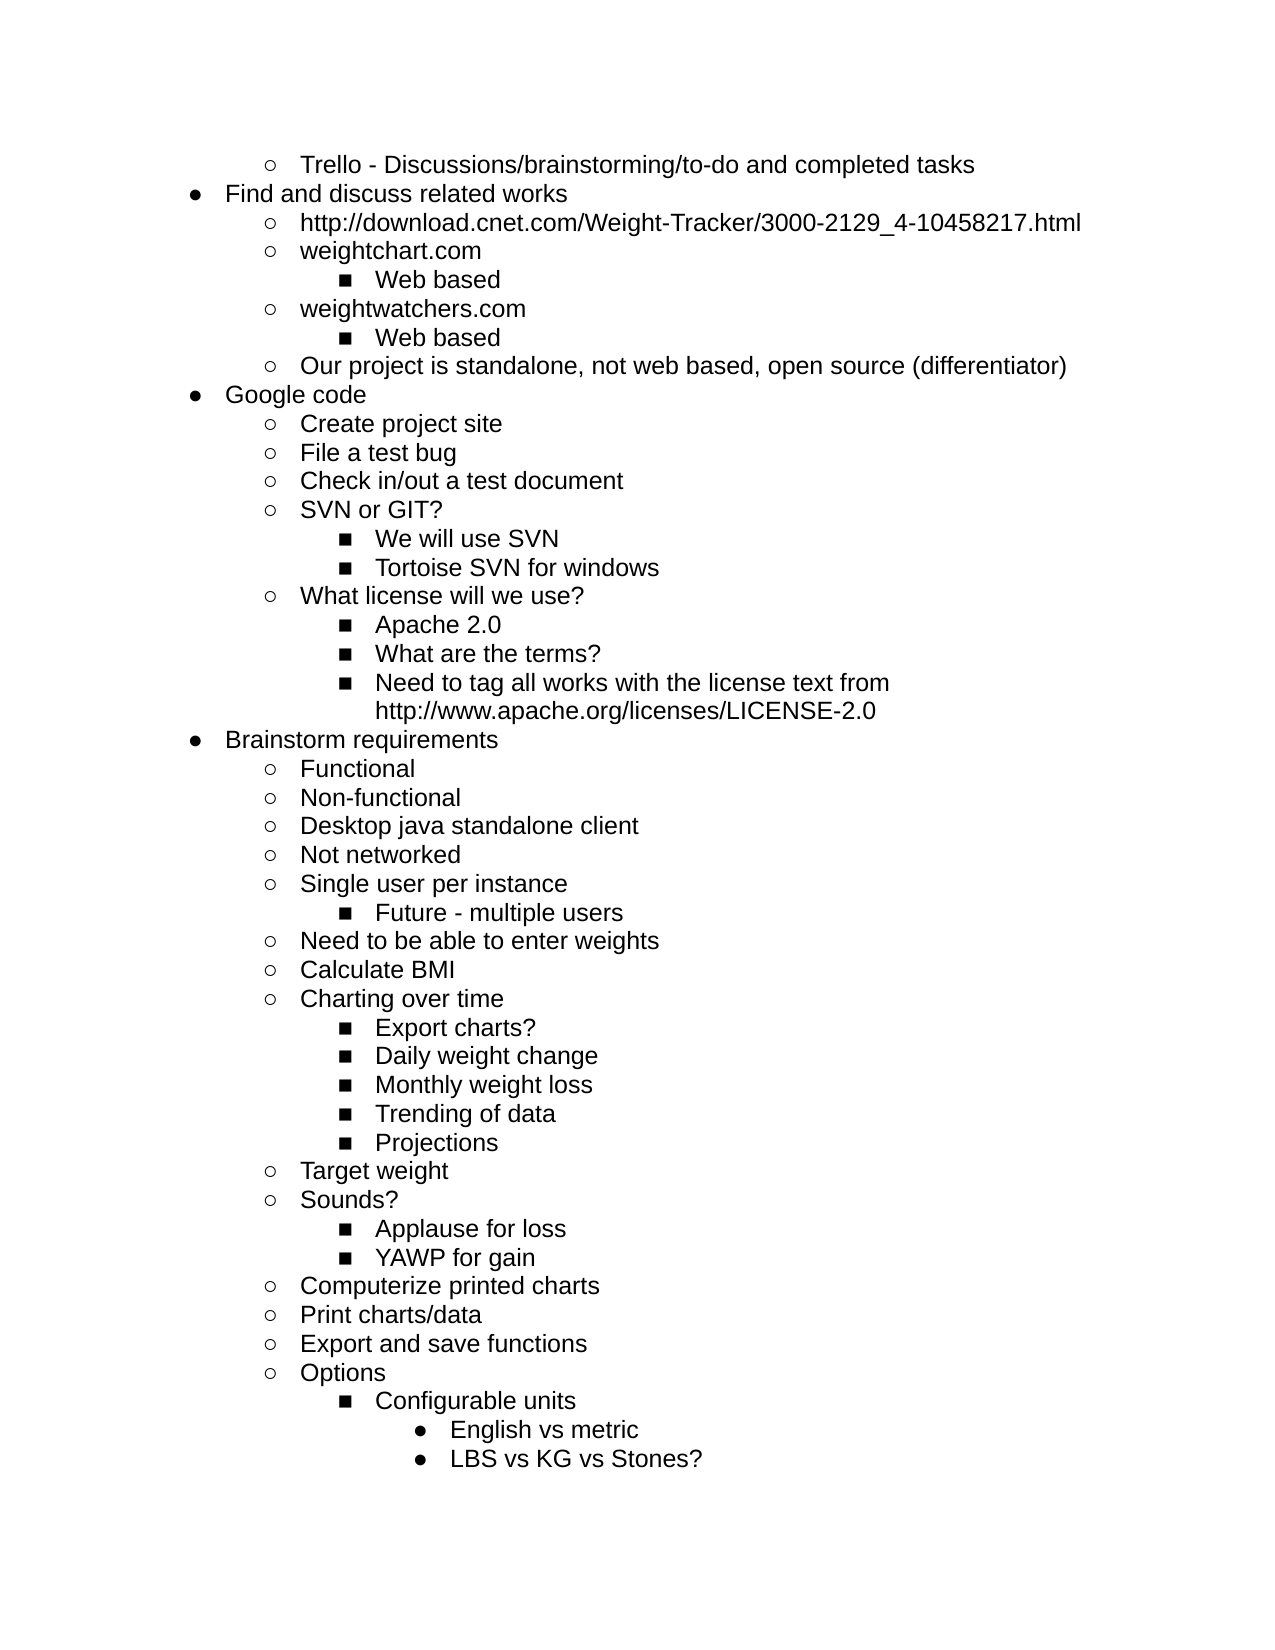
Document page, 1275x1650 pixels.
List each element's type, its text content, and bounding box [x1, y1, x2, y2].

list Web based [338, 265, 1125, 294]
list Find and discuss related works [188, 179, 1125, 207]
list Single user per instance [263, 869, 1125, 897]
list http://download.cnet.com/Weight-Tracker/3000-2129_4-10458217.html [263, 207, 1125, 236]
list Export and save functions [263, 1329, 1125, 1357]
list Create project site [263, 409, 1125, 437]
list SVN or GIT? [263, 495, 1125, 524]
list Web based [338, 322, 1125, 351]
list Non-functional [263, 782, 1125, 811]
list Projections [338, 1127, 1125, 1156]
list Our project is standalone, not web based, open source (differentiator) [263, 351, 1125, 380]
list We will use SVN [338, 524, 1125, 552]
list English vs metric [413, 1415, 1125, 1444]
list Need to tag all works with the license text from http://www.apache.org/licenses/LICENSE-2.0 [338, 667, 1125, 725]
list Tortoise SVN for windows [338, 552, 1125, 581]
list Applause for loss [338, 1214, 1125, 1242]
list LBS vs KG vs Stones? [413, 1444, 1125, 1472]
list Charting over time [263, 984, 1125, 1012]
list Export charts? [338, 1012, 1125, 1041]
list YAWP for gain [338, 1242, 1125, 1271]
list Desktop java standalone client [263, 811, 1125, 840]
list Check in/out a test document [263, 466, 1125, 495]
list What are the terms? [338, 639, 1125, 667]
list Google code [188, 380, 1125, 409]
list Future - multiple users [338, 897, 1125, 926]
list weightwatchers.com [263, 294, 1125, 322]
list File a test bug [263, 437, 1125, 466]
list Sounds? [263, 1185, 1125, 1214]
list Print charts/data [263, 1300, 1125, 1329]
list Daily weight change [338, 1041, 1125, 1070]
list Functional [263, 754, 1125, 782]
list Configurable units [338, 1386, 1125, 1415]
list Monthly weight loss [338, 1070, 1125, 1099]
list Calculate BMI [263, 955, 1125, 984]
list Trello - Discussions/brainstorming/to-do and completed tasks [263, 150, 1125, 179]
list What license will we use? [263, 581, 1125, 610]
list Trending of data [338, 1099, 1125, 1127]
list Computerize printed charts [263, 1271, 1125, 1300]
list Need to be able to enter weights [263, 926, 1125, 955]
list Target weight [263, 1156, 1125, 1185]
list weightchart.com [263, 236, 1125, 265]
list Options [263, 1357, 1125, 1386]
list Apache 2.0 [338, 610, 1125, 639]
list Not networked [263, 840, 1125, 869]
list Brainstorm requirements [188, 725, 1125, 754]
